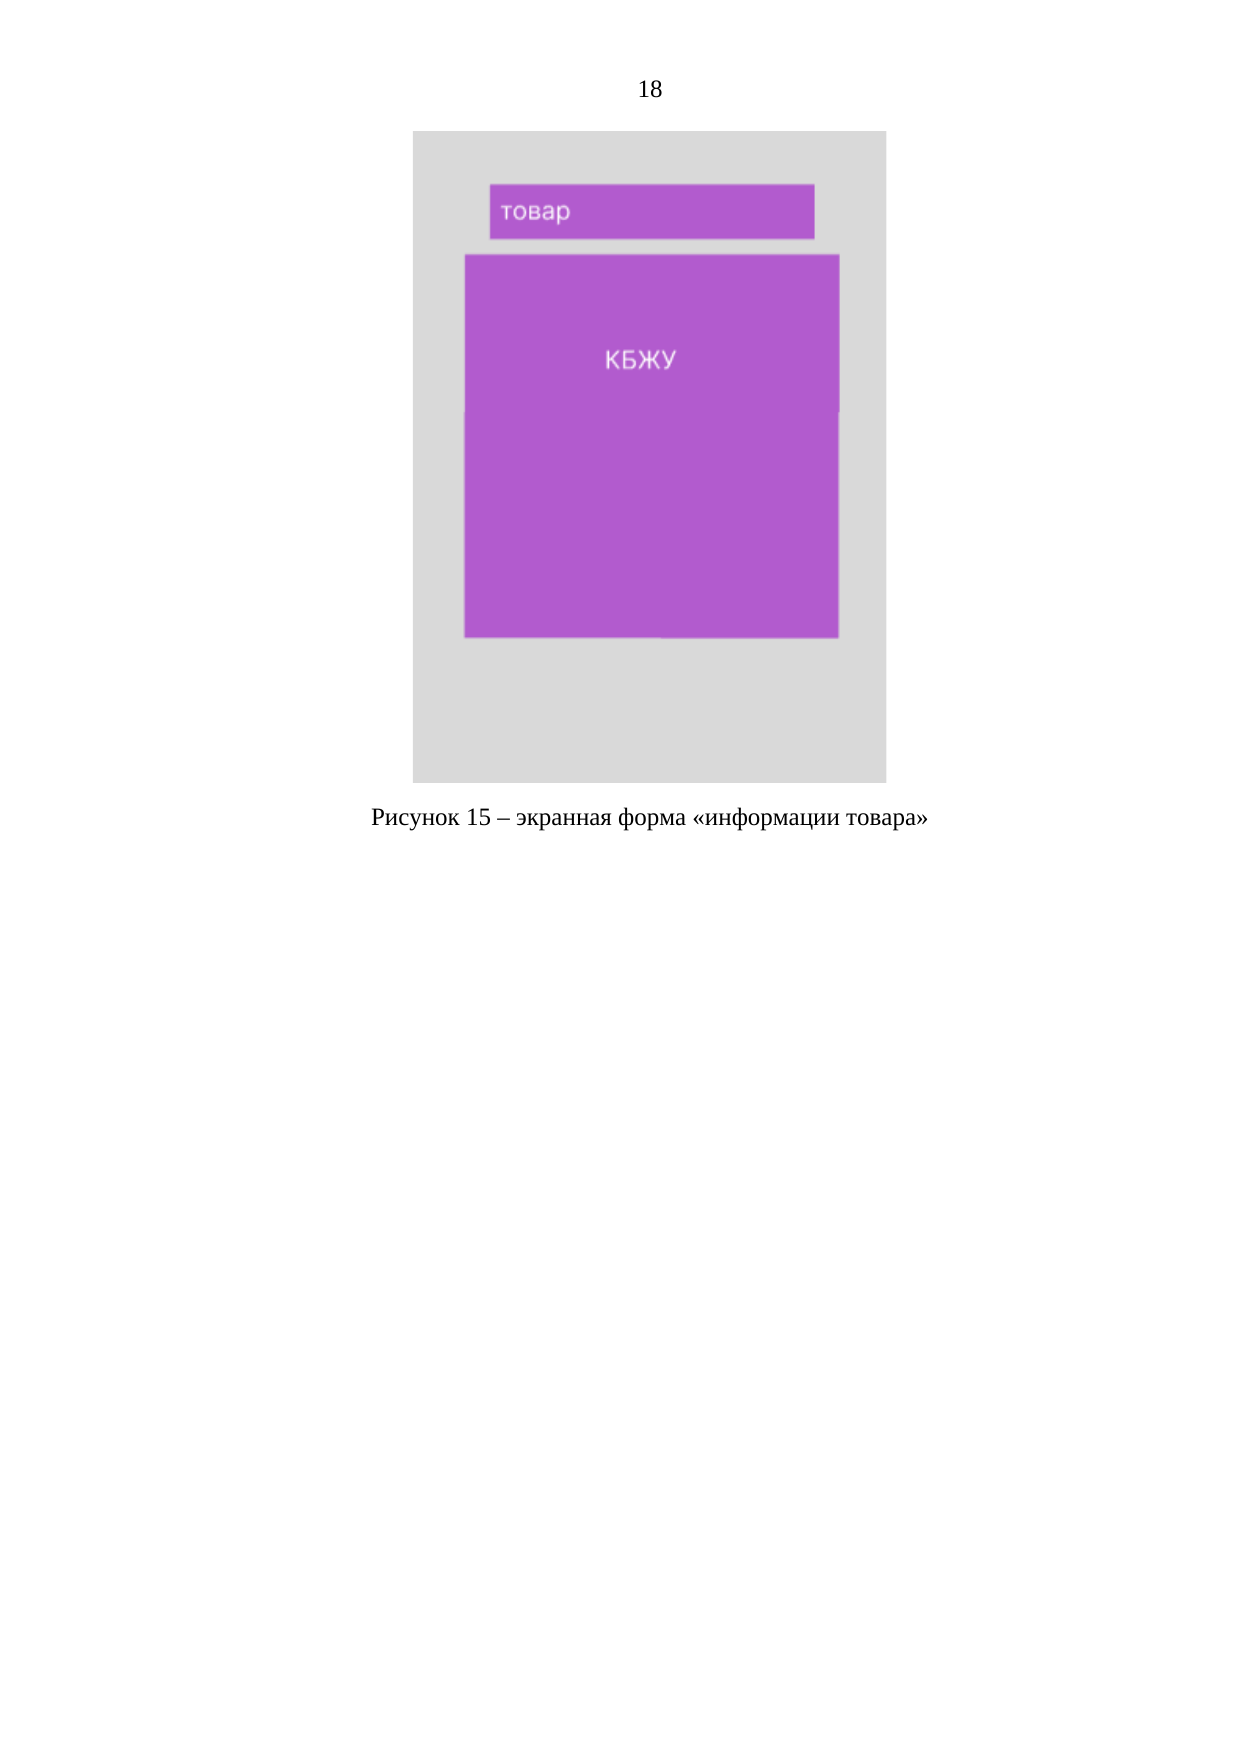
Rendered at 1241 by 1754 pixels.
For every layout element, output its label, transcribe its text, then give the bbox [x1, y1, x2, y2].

text Рисунок 15 – экранная форма «информации товара» [118, 802, 1181, 831]
picture [412, 131, 887, 783]
